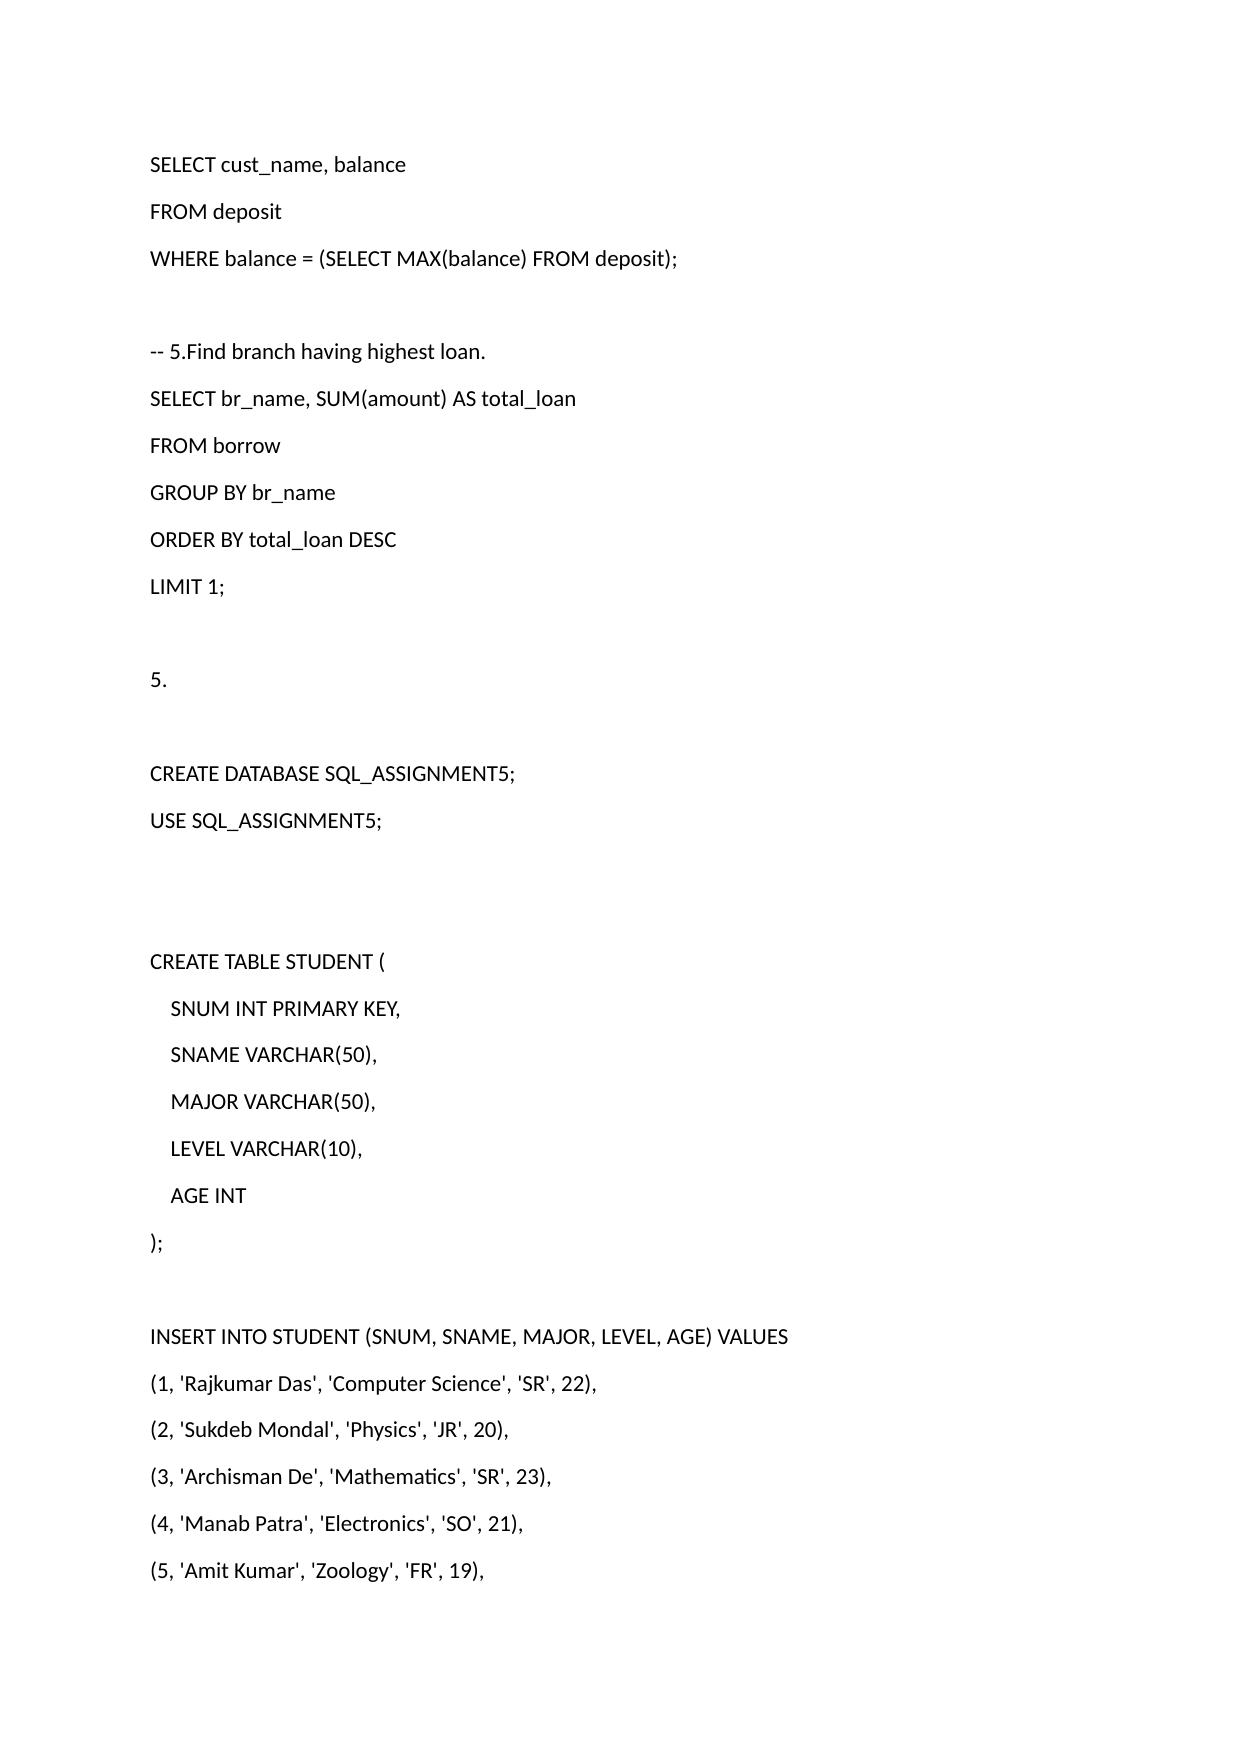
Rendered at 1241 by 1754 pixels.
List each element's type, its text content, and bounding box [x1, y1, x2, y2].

text WHERE balance = (SELECT MAX(balance) FROM deposit); [150, 244, 1090, 272]
text FROM borrow [150, 431, 1090, 459]
text CREATE DATABASE SQL_ASSIGNMENT5; [150, 759, 1090, 787]
text SELECT cust_name, balance [150, 150, 1090, 178]
text USE SQL_ASSIGNMENT5; [150, 806, 1090, 834]
text AGE INT [150, 1181, 1090, 1209]
text (2, 'Sukdeb Mondal', 'Physics', 'JR', 20), [150, 1416, 1090, 1444]
text (1, 'Rajkumar Das', 'Computer Science', 'SR', 22), [150, 1369, 1090, 1397]
text FROM deposit [150, 197, 1090, 225]
text SNUM INT PRIMARY KEY, [150, 994, 1090, 1022]
text 5. [150, 666, 1090, 694]
text SELECT br_name, SUM(amount) AS total_loan [150, 384, 1090, 412]
text GROUP BY br_name [150, 478, 1090, 506]
text -- 5.Find branch having highest loan. [150, 337, 1090, 366]
text (3, 'Archisman De', 'Mathematics', 'SR', 23), [150, 1462, 1090, 1491]
text INSERT INTO STUDENT (SNUM, SNAME, MAJOR, LEVEL, AGE) VALUES [150, 1322, 1090, 1350]
text LEVEL VARCHAR(10), [150, 1134, 1090, 1162]
text (5, 'Amit Kumar', 'Zoology', 'FR', 19), [150, 1556, 1090, 1584]
text LIMIT 1; [150, 572, 1090, 600]
text CREATE TABLE STUDENT ( [150, 947, 1090, 975]
text ORDER BY total_loan DESC [150, 525, 1090, 553]
text SNAME VARCHAR(50), [150, 1041, 1090, 1069]
text (4, 'Manab Patra', 'Electronics', 'SO', 21), [150, 1509, 1090, 1537]
text MAJOR VARCHAR(50), [150, 1087, 1090, 1116]
text ); [150, 1228, 1090, 1256]
